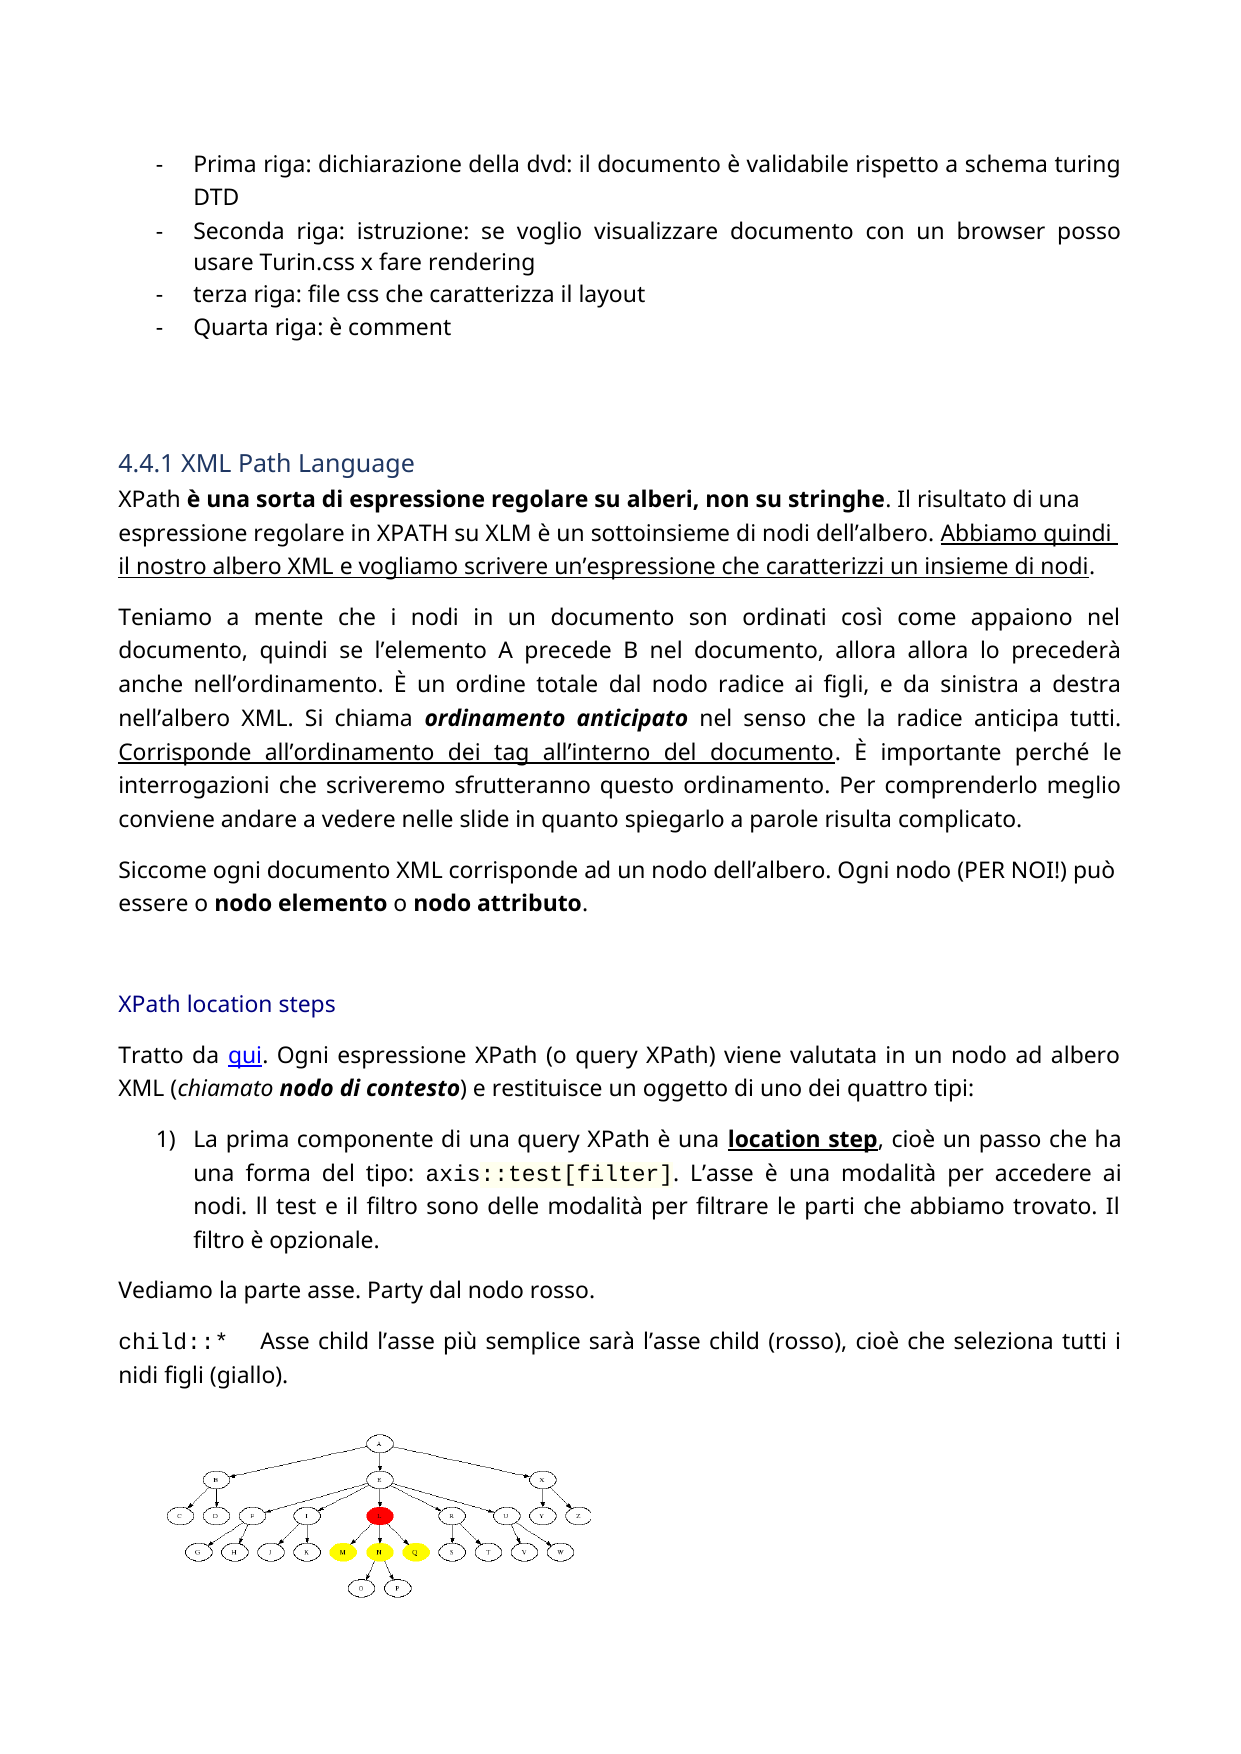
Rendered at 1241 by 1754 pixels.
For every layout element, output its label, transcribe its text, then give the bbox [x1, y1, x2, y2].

text Tratto da qui. Ogni espressione XPath (o query XPath) viene valutata in un nodo ad albero XML (chiamato nodo di contesto) e restituisce un oggetto di uno dei quattro tipi: [118, 1038, 1122, 1103]
text XPath location steps [118, 988, 1122, 1019]
text Siccome ogni documento XML corrisponde ad un nodo dell’albero. Ogni nodo (PER NOI!) può essere o nodo elemento o nodo attributo. [118, 853, 1122, 918]
list Prima riga: dichiarazione della dvd: il documento è validabile rispetto a schema turing DTD [156, 148, 1122, 213]
text Vediamo la parte asse. Party dal nodo rosso. [118, 1274, 1122, 1306]
list Quarta riga: è comment [156, 311, 1122, 343]
list La prima componente di una query XPath è una location step, cioè un passo che ha una forma del tipo: axis::test[filter]. L’asse è una modalità per accedere ai nodi. ll test e il filtro sono delle modalità per filtrare le parti che abbiamo trovato. Il filtro è opzionale. [156, 1123, 1122, 1255]
text XPath è una sorta di espressione regolare su alberi, non su stringhe. Il risultato di una espressione regolare in XPATH su XLM è un sottoinsieme di nodi dell’albero. Abbiamo quindi il nostro albero XML e vogliamo scrivere un’espressione che caratterizzi un insieme di nodi. [118, 483, 1122, 581]
list Seconda riga: istruzione: se voglio visualizzare documento con un browser posso usare Turin.css x fare rendering [156, 215, 1122, 278]
subtitle 4.4.1 XML Path Language [118, 446, 1122, 480]
text child::* Asse child l’asse più semplice sarà l’asse child (rosso), cioè che seleziona tutti i nidi figli (giallo). [118, 1325, 1122, 1390]
picture [155, 1409, 591, 1620]
list terza riga: file css che caratterizza il layout [156, 278, 1122, 309]
text Teniamo a mente che i nodi in un documento son ordinati così come appaiono nel documento, quindi se l’elemento A precede B nel documento, allora allora lo precederà anche nell’ordinamento. È un ordine totale dal nodo radice ai figli, e da sinistra a destra nell’albero XML. Si chiama ordinamento anticipato nel senso che la radice anticipa tutti. Corrisponde all’ordinamento dei tag all’interno del documento. È importante perché le interrogazioni che scriveremo sfrutteranno questo ordinamento. Per comprenderlo meglio conviene andare a vedere nelle slide in quanto spiegarlo a parole risulta complicato. [118, 601, 1122, 834]
